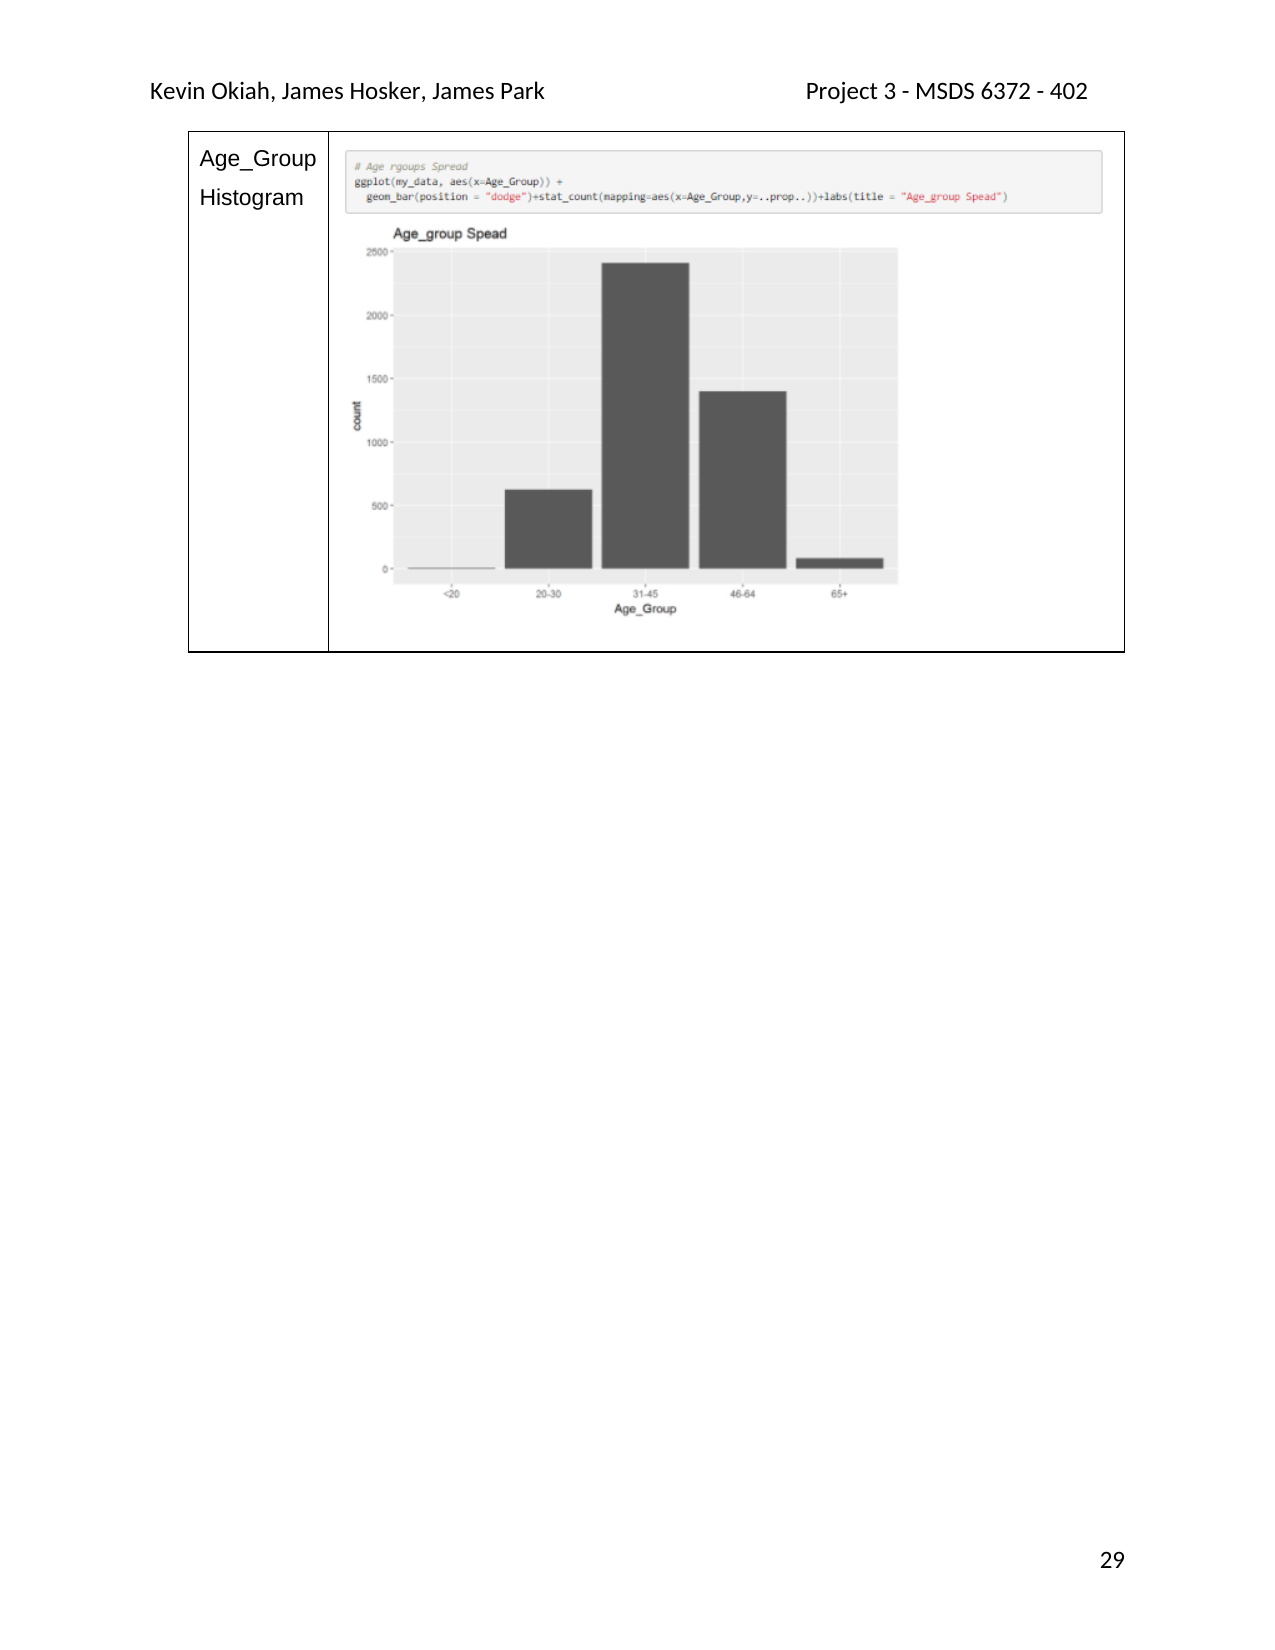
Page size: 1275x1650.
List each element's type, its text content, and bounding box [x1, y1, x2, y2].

table_cell Age_Group Histogram [189, 132, 328, 651]
table_cell [329, 132, 1124, 651]
picture [339, 144, 1114, 625]
